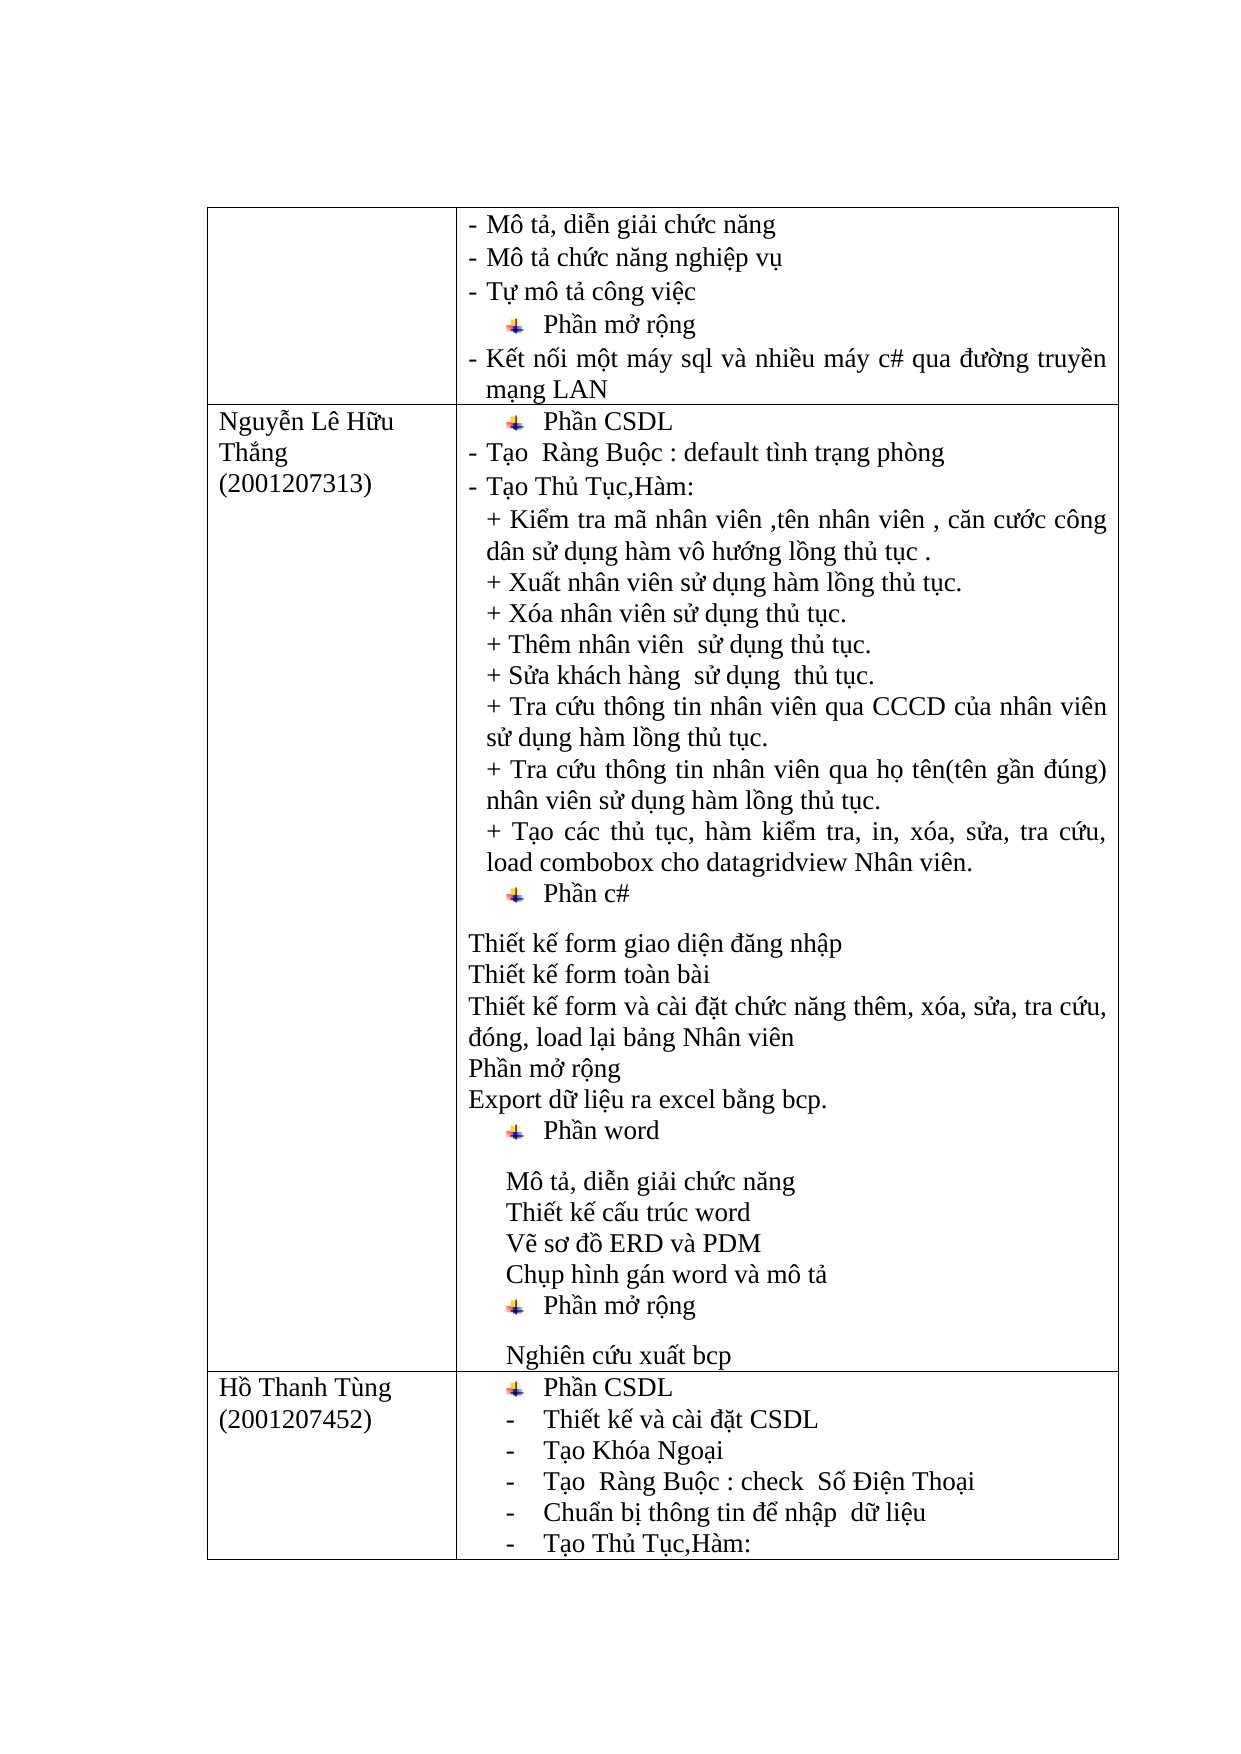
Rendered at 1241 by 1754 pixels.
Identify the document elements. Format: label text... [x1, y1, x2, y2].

picture [506, 317, 524, 334]
picture [506, 414, 524, 431]
table_cell Phần CSDL Tạo Ràng Buộc : default tình trạng phòng Tạo Thủ Tục,Hàm: + Kiểm tra mã nhân viên ,tên nhân viên , căn cước công dân sử dụng hàm vô hướng lồng thủ tục . + Xuất nhân viên sử dụng hàm lồng thủ tục. + Xóa nhân viên sử dụng thủ tục. + Thêm nhân viên sử dụng thủ tục. + Sửa khách hàng sử dụng thủ tục. + Tra cứu thông tin nhân viên qua CCCD của nhân viên sử dụng hàm lồng thủ tục. + Tra cứu thông tin nhân viên qua họ tên(tên gần đúng) nhân viên sử dụng hàm lồng thủ tục. + Tạo các thủ tục, hàm kiểm tra, in, xóa, sửa, tra cứu, load combobox cho datagridview Nhân viên. Phần c# Thiết kế form giao diện đăng nhập Thiết kế form toàn bài Thiết kế form và cài đặt chức năng thêm, xóa, sửa, tra cứu, đóng, load lại bảng Nhân viên Phần mở rộng Export dữ liệu ra excel bằng bcp. Phần word Mô tả, diễn giải chức năng Thiết kế cấu trúc word Vẽ sơ đồ ERD và PDM Chụp hình gán word và mô tả Phần mở rộng Nghiên cứu xuất bcp [457, 405, 1118, 1371]
picture [506, 1298, 524, 1315]
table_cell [208, 1372, 456, 1558]
picture [506, 1123, 524, 1140]
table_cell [208, 208, 456, 404]
picture [506, 886, 524, 903]
table_cell Nguyễn Lê Hữu Thắng (2001207313) [208, 405, 456, 1371]
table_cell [457, 208, 1118, 404]
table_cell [457, 1372, 1118, 1558]
picture [506, 1380, 524, 1397]
